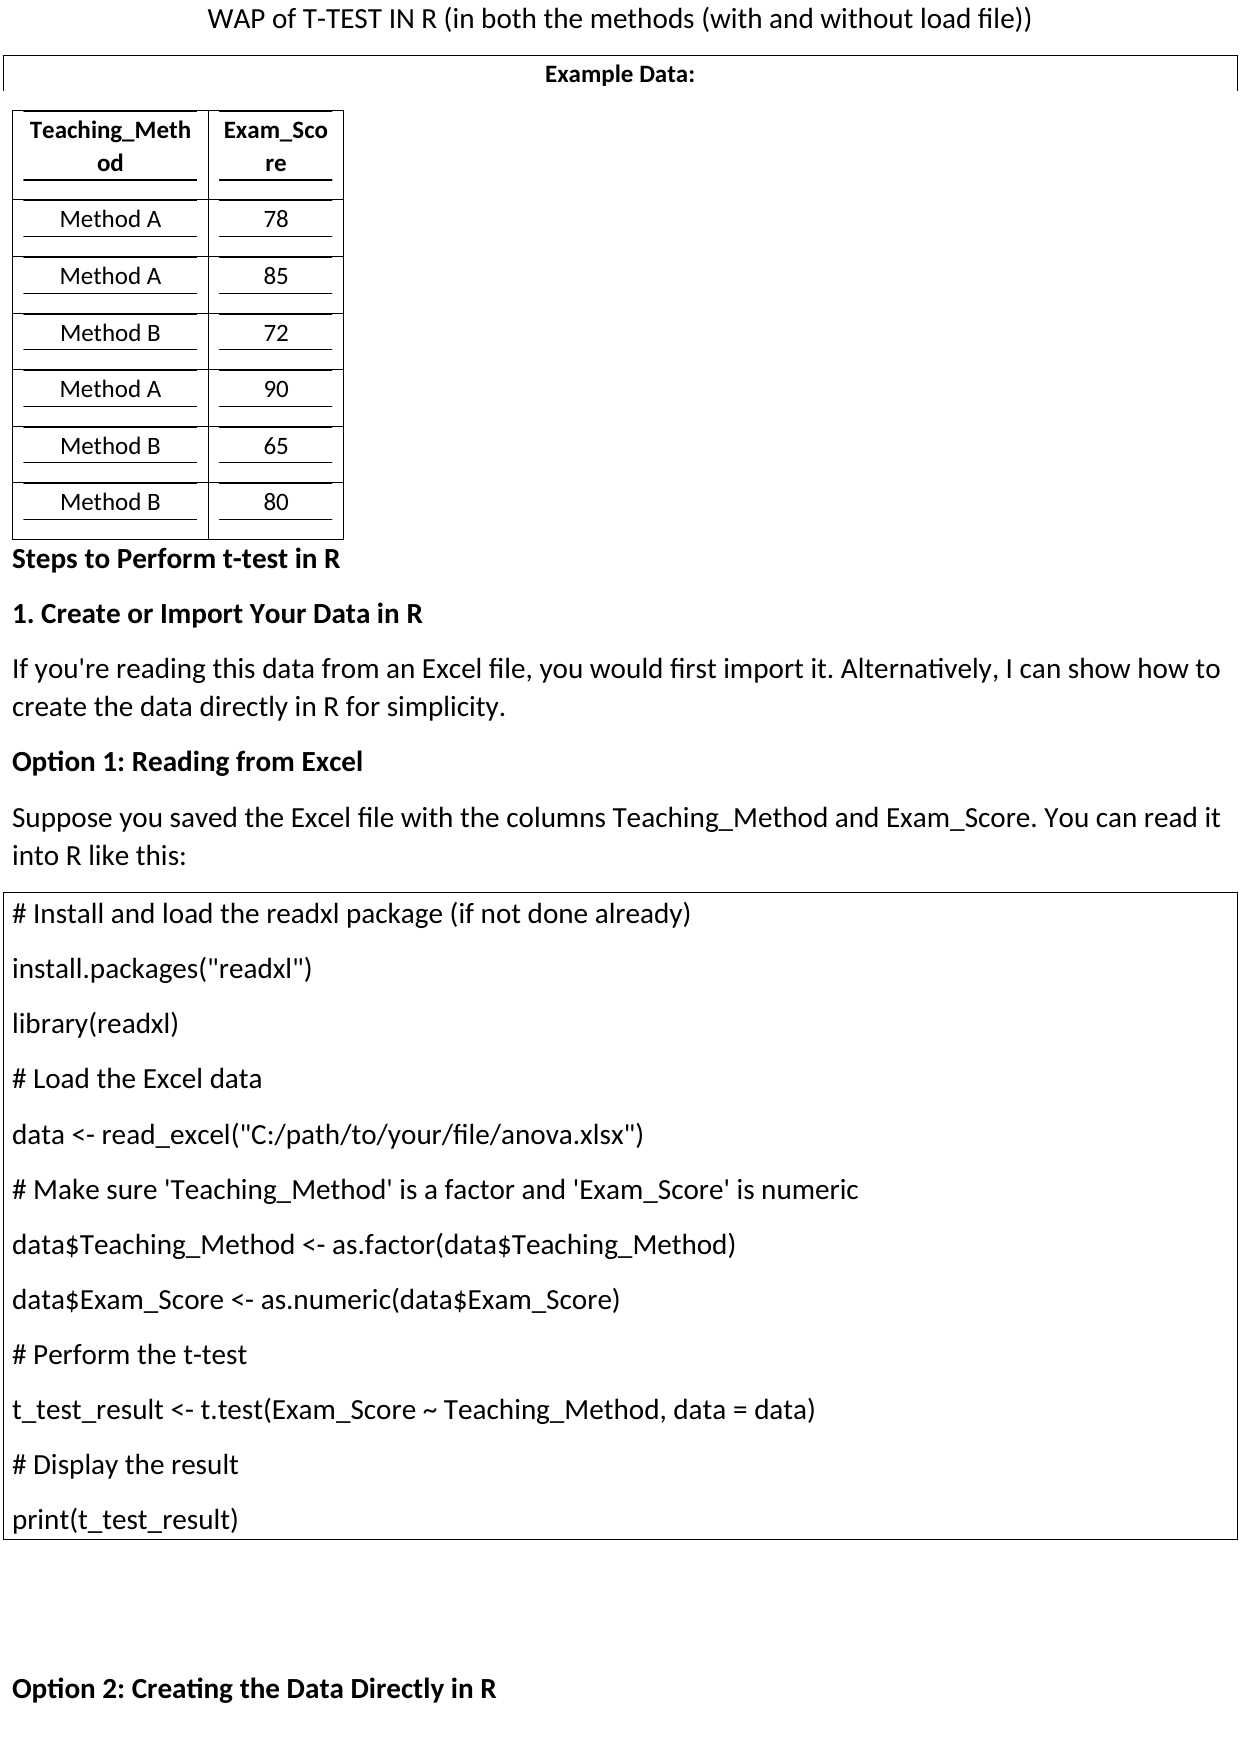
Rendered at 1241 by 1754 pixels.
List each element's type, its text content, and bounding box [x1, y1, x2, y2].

text If you're reading this data from an Excel file, you would first import it. Alternatively, I can show how to create the data directly in R for simplicity. [12, 650, 1228, 724]
text 1. Create or Import Your Data in R [12, 595, 1228, 631]
table_cell 65 [209, 427, 343, 482]
text Option 1: Reading from Excel [12, 743, 1228, 779]
text # Load the Excel data [4, 1057, 1237, 1096]
text print(t_test_result) [4, 1498, 1237, 1539]
text library(readxl) [4, 1002, 1237, 1041]
text data$Exam_Score <- as.numeric(data$Exam_Score) [4, 1278, 1237, 1317]
table_cell 80 [209, 483, 343, 539]
text # Perform the t-test [4, 1333, 1237, 1372]
text Suppose you saved the Excel file with the columns Teaching_Method and Exam_Score. You can read it into R like this: [12, 799, 1228, 873]
table_cell 90 [209, 370, 343, 426]
text Example Data: [4, 56, 1237, 91]
text Option 2: Creating the Data Directly in R [12, 1670, 1228, 1706]
text install.packages("readxl") [4, 947, 1237, 986]
text # Install and load the readxl package (if not done already) [4, 893, 1237, 931]
table_cell 85 [209, 257, 343, 312]
table_cell Method B [13, 427, 208, 482]
table_cell Method A [13, 257, 208, 312]
text WAP of T-TEST IN R (in both the methods (with and without load file)) [12, 0, 1228, 36]
text # Display the result [4, 1443, 1237, 1482]
text data$Teaching_Method <- as.factor(data$Teaching_Method) [4, 1223, 1237, 1262]
table_header Exam_Score [209, 111, 343, 199]
text data <- read_excel("C:/path/to/your/file/anova.xlsx") [4, 1113, 1237, 1151]
text t_test_result <- t.test(Exam_Score ~ Teaching_Method, data = data) [4, 1388, 1237, 1427]
table_cell Method A [13, 370, 208, 426]
table_cell 78 [209, 200, 343, 256]
text Steps to Perform t-test in R [12, 540, 1228, 575]
table_cell Method B [13, 483, 208, 539]
table_cell Method A [13, 200, 208, 256]
table_cell Method B [13, 314, 208, 369]
table_header Teaching_Method [13, 111, 208, 199]
table_cell 72 [209, 314, 343, 369]
text # Make sure 'Teaching_Method' is a factor and 'Exam_Score' is numeric [4, 1168, 1237, 1206]
